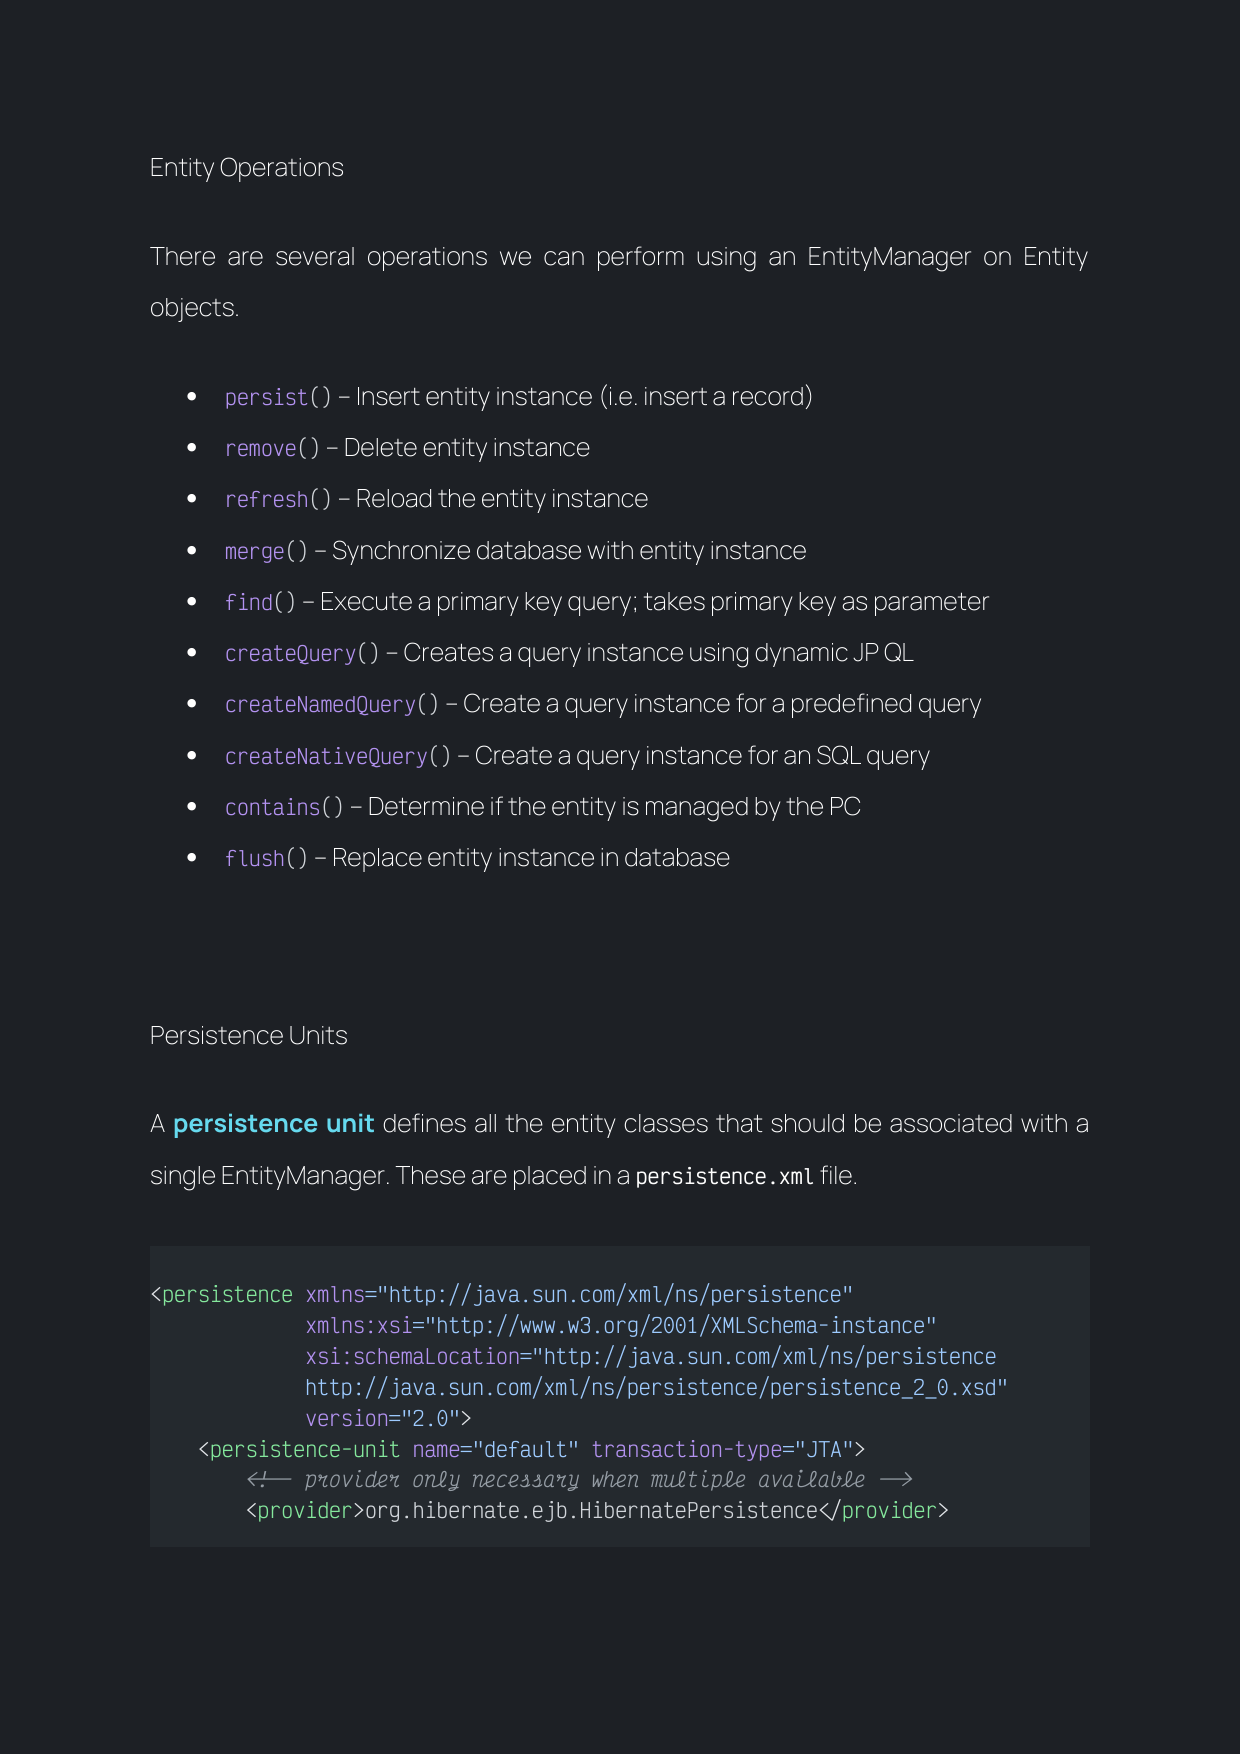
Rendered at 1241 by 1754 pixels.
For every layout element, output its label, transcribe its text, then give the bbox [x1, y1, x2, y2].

subtitle Persistence Units [150, 1017, 1090, 1052]
list find() – Execute a primary key query; takes primary key as parameter [187, 584, 1090, 618]
list flush() – Replace entity instance in database [187, 840, 1090, 874]
list contains() – Determine if the entity is managed by the PC [187, 789, 1090, 823]
list createQuery() – Creates a query instance using dynamic JP QL [187, 635, 1090, 669]
text <persistence xmlns="http://java.sun.com/xml/ns/persistence" xmlns:xsi="http://www.w3.org/2001/XMLSchema-instance" xsi:schemaLocation="http://java.sun.com/xml/ns/persistence http://java.sun.com/xml/ns/persistence/persistence_2_0.xsd" version="2.0"> <persistence-unit name="default" transaction-type="JTA"> <!-- provider only necessary when multiple available --> <provider>org.hibernate.ejb.HibernatePersistence</provider> [150, 1277, 1090, 1547]
list refresh() – Reload the entity instance [187, 481, 1090, 515]
list merge() – Synchronize database with entity instance [187, 532, 1090, 567]
text There are several operations we can perform using an EntityManager on Entity objects. [150, 239, 1090, 324]
list createNativeQuery() – Create a query instance for an SQL query [187, 737, 1090, 772]
subtitle Entity Operations [150, 150, 1090, 184]
list persist() – Insert entity instance (i.e. insert a record) [187, 379, 1090, 413]
list remove() – Delete entity instance [187, 430, 1090, 464]
text A persistence unit defines all the entity classes that should be associated with a single EntityManager. These are placed in a persistence.xml file. [150, 1106, 1090, 1192]
list createNamedQuery() – Create a query instance for a predefined query [187, 686, 1090, 720]
